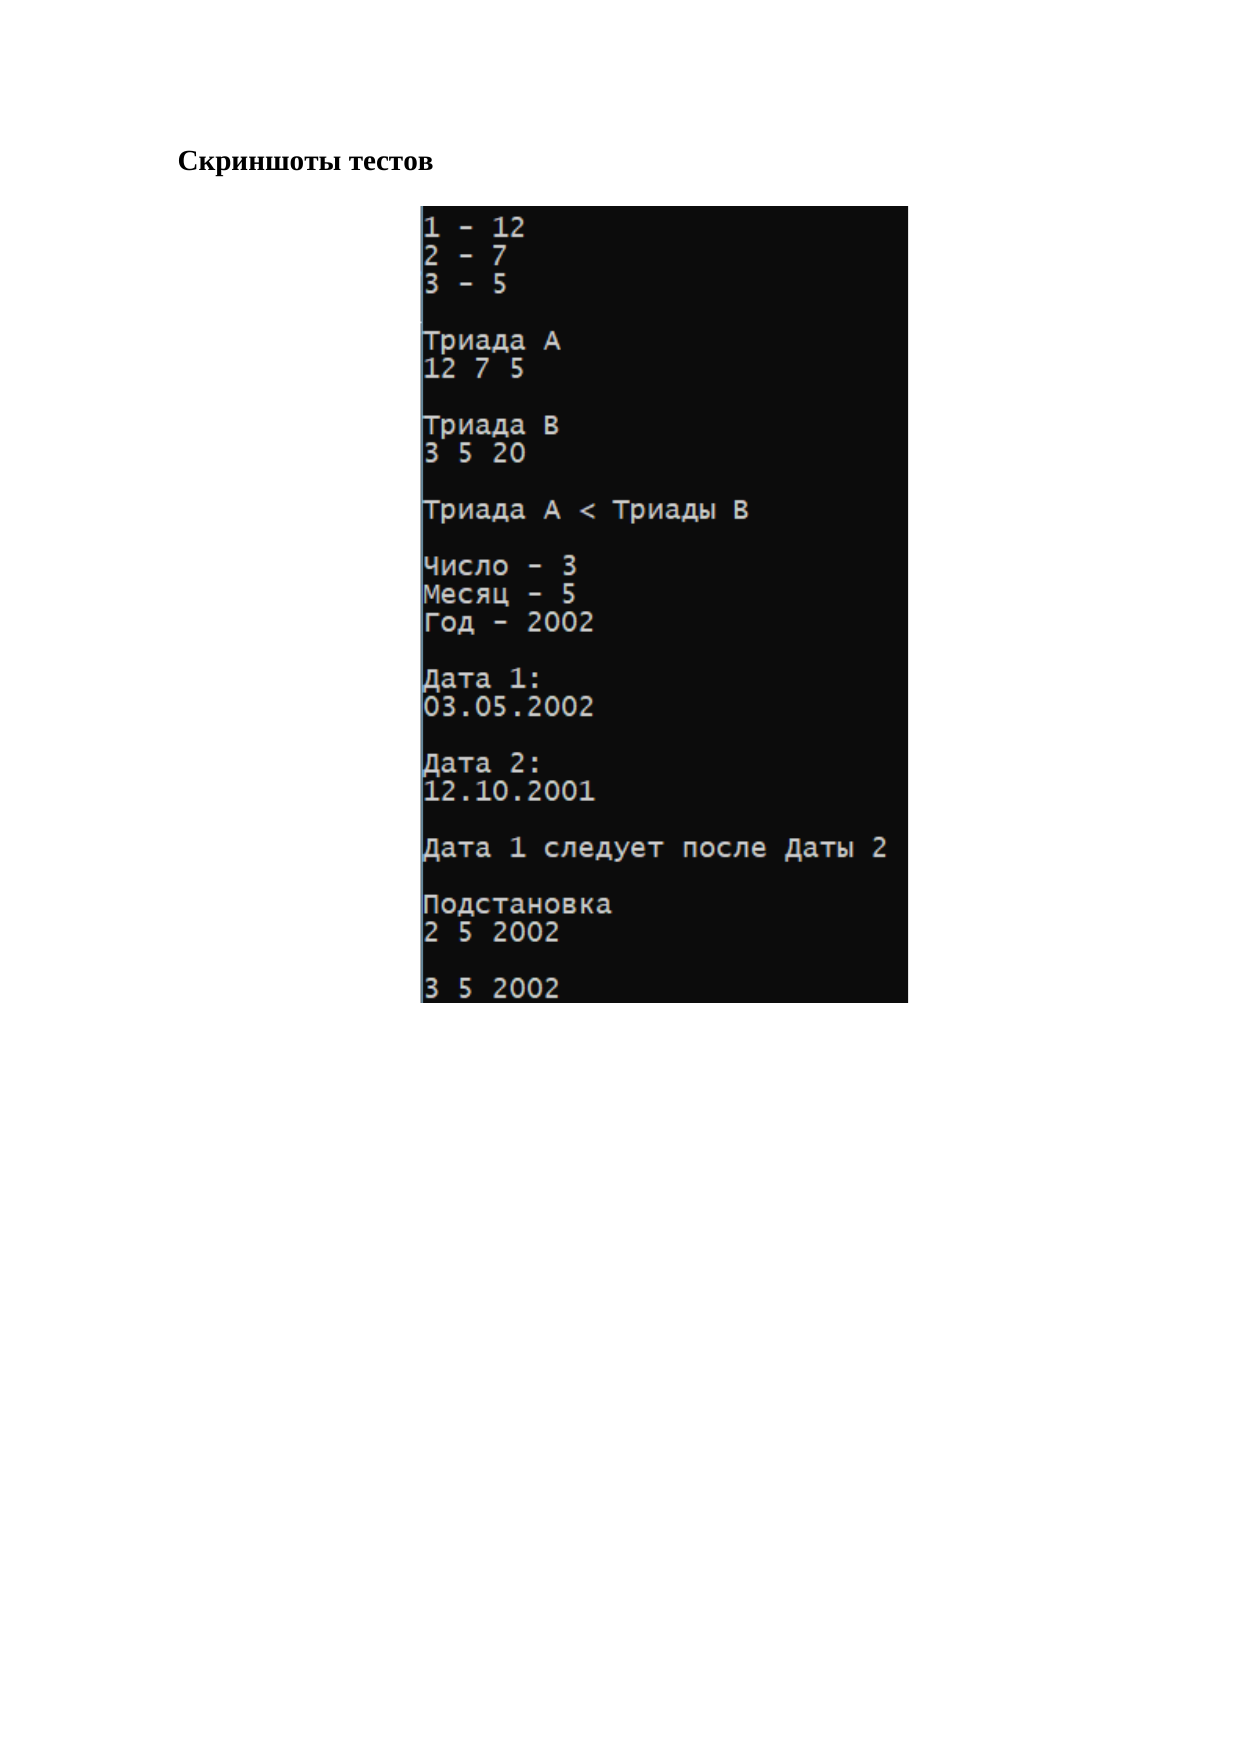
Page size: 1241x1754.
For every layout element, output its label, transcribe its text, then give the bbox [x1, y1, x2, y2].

picture [420, 206, 909, 1003]
subtitle Скриншоты тестов [177, 143, 1152, 177]
